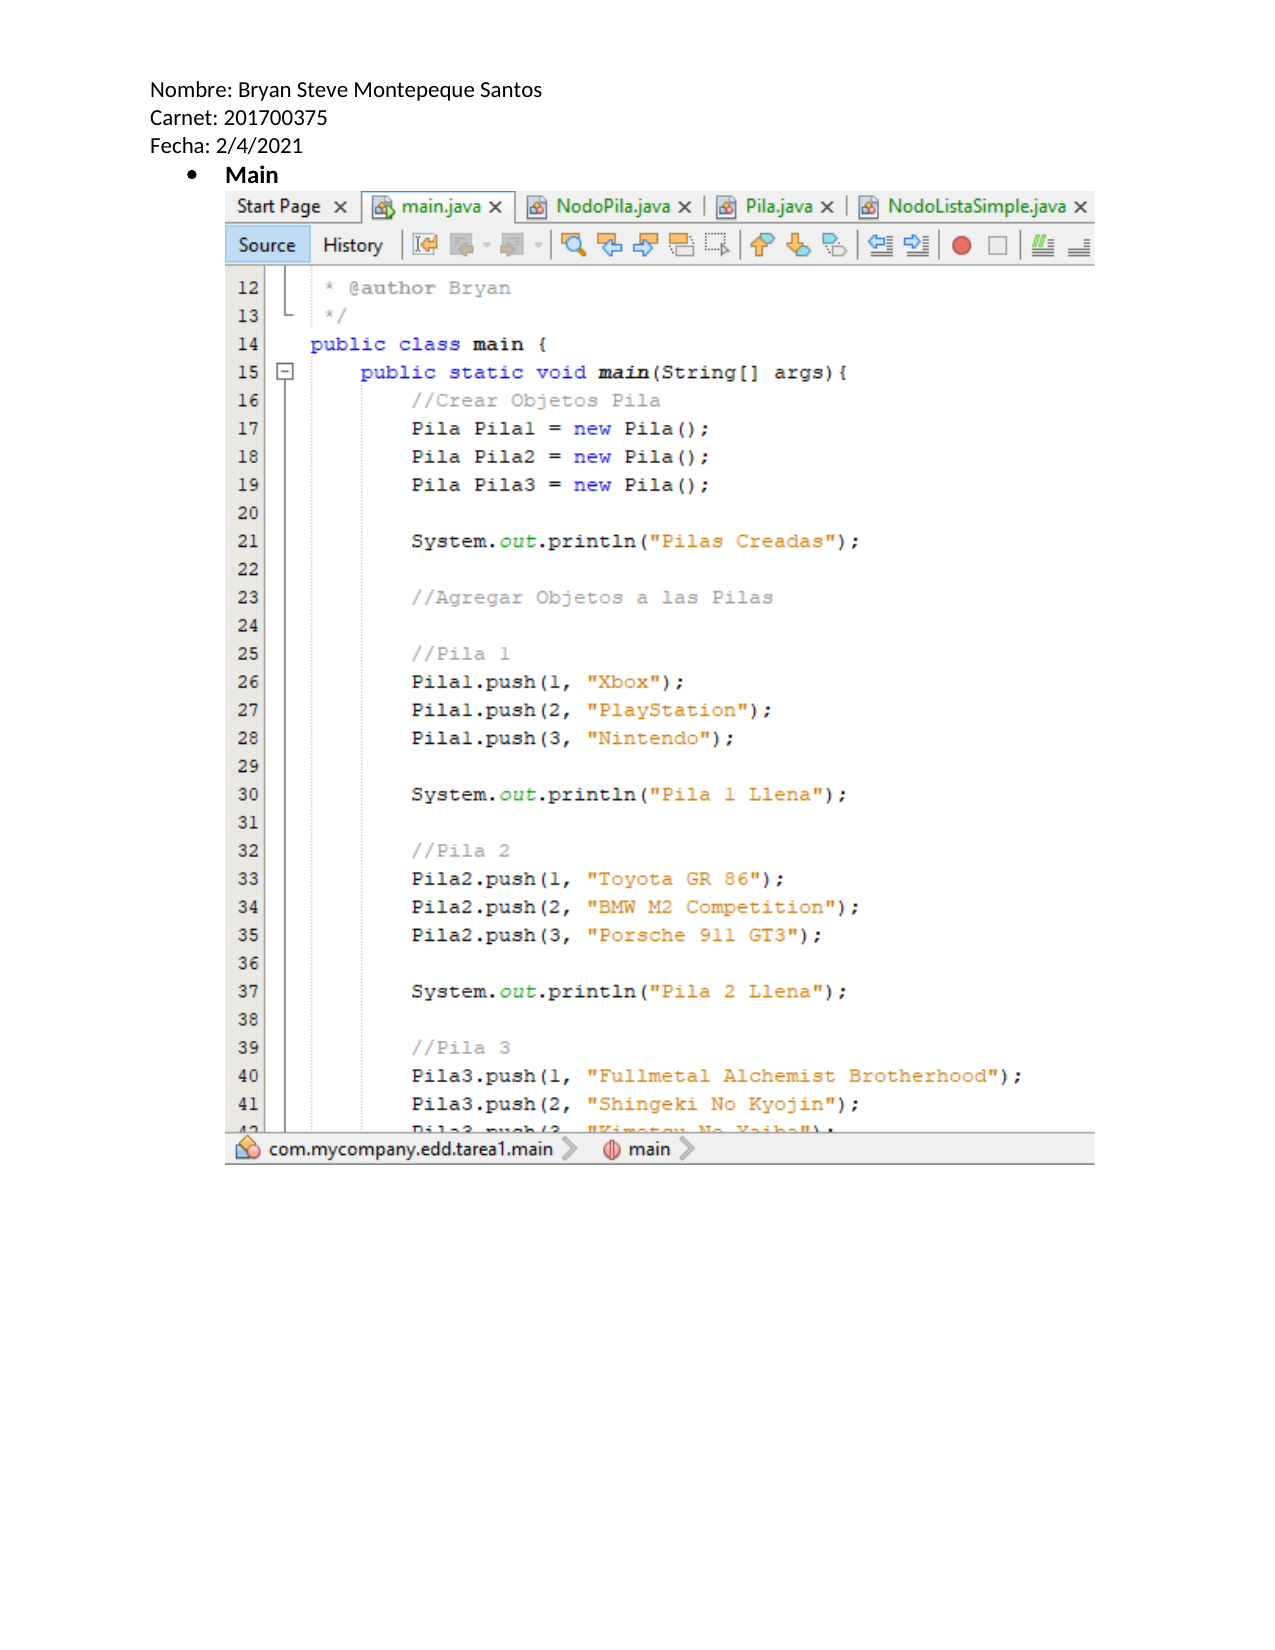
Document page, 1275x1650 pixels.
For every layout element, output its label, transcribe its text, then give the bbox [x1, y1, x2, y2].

picture [225, 191, 1095, 1165]
